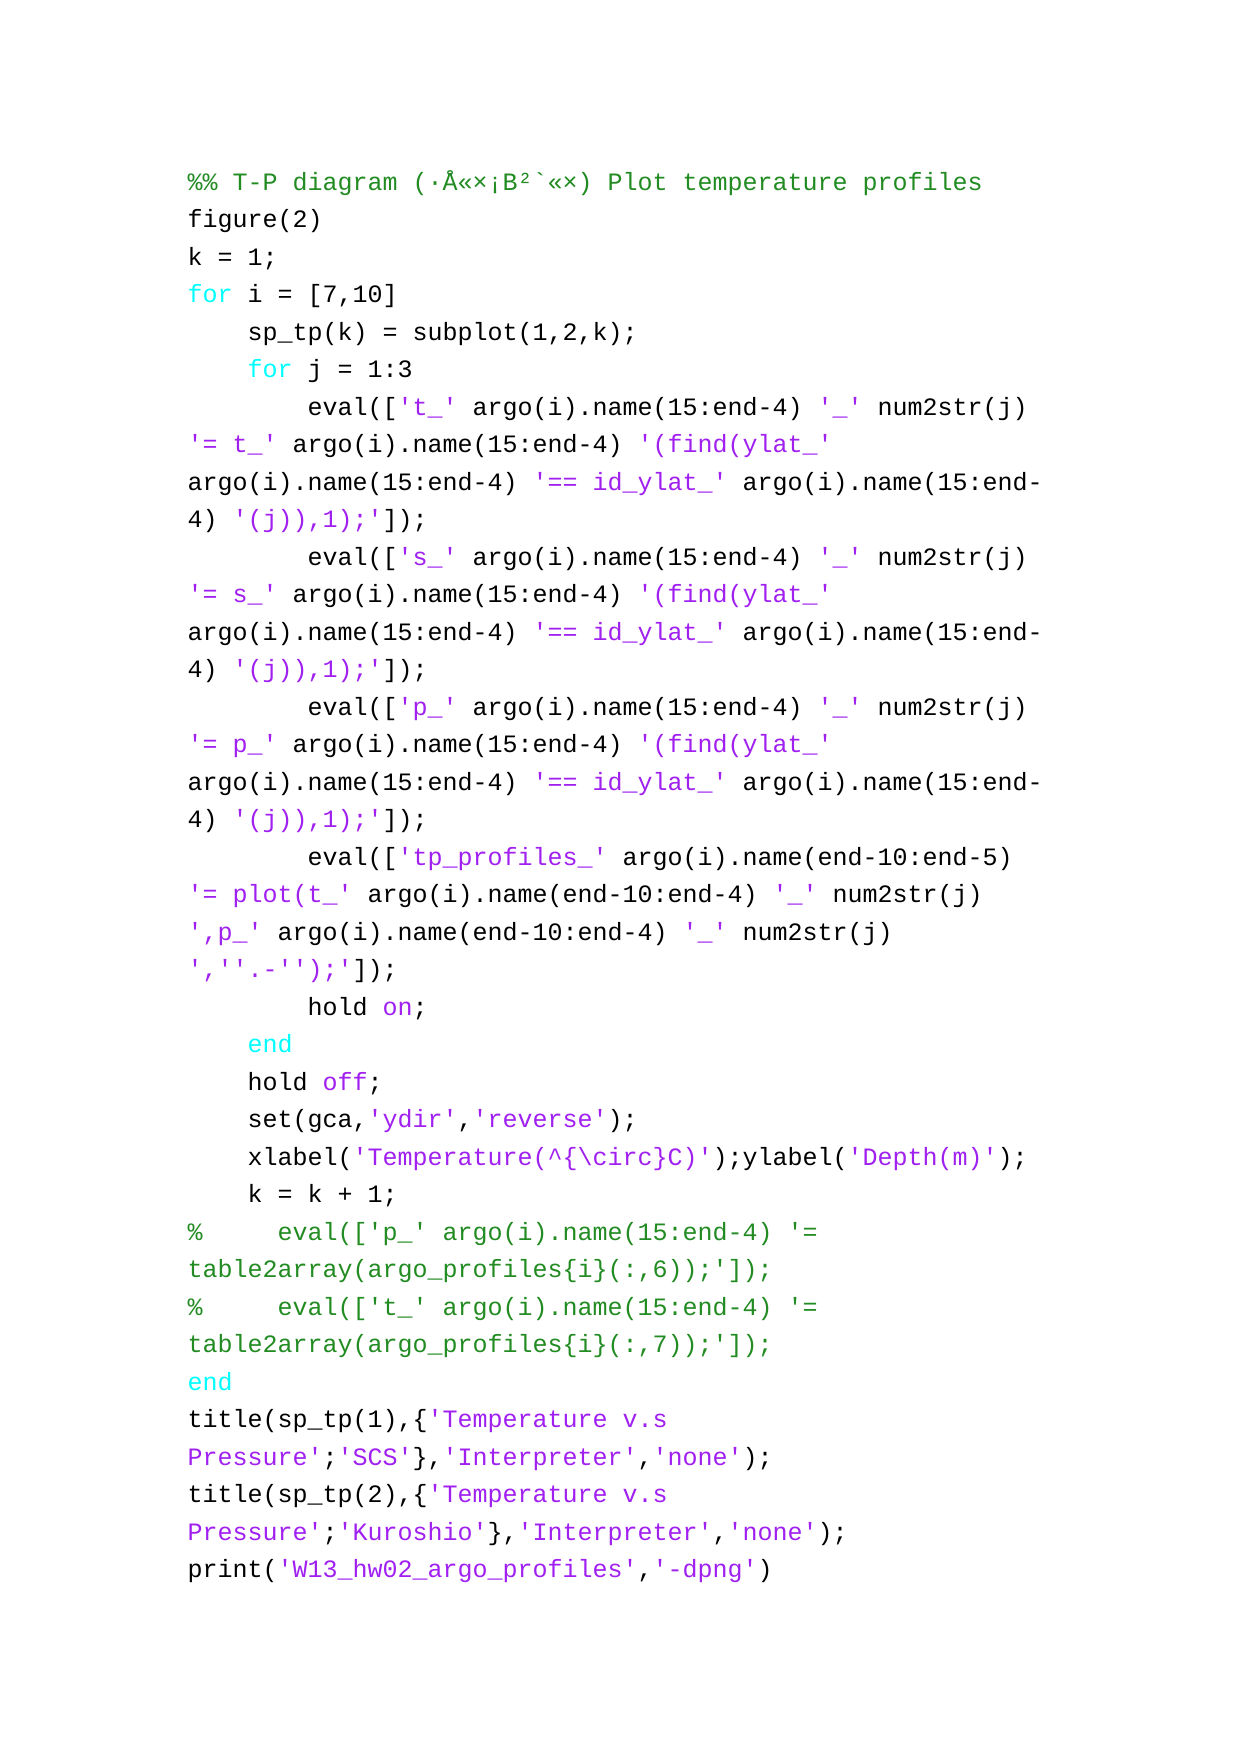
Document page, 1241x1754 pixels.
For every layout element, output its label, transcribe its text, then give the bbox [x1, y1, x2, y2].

text %% T-P diagram (·Å«×¡B²`«×) Plot temperature profiles [187, 164, 1053, 202]
text % eval(['p_' argo(i).name(15:end-4) '= table2array(argo_profiles{i}(:,6));']); [187, 1214, 1053, 1289]
text hold on; [187, 989, 1053, 1027]
text hold off; [187, 1064, 1053, 1102]
text figure(2) [187, 202, 1053, 239]
text k = k + 1; [187, 1177, 1053, 1214]
text set(gca,'ydir','reverse'); [187, 1102, 1053, 1139]
text eval(['p_' argo(i).name(15:end-4) '_' num2str(j) '= p_' argo(i).name(15:end-4) '(find(ylat_' argo(i).name(15:end-4) '== id_ylat_' argo(i).name(15:end-4) '(j)),1);']); [187, 689, 1053, 839]
text for i = [7,10] [187, 277, 1053, 314]
text % eval(['t_' argo(i).name(15:end-4) '= table2array(argo_profiles{i}(:,7));']); [187, 1289, 1053, 1364]
text k = 1; [187, 239, 1053, 277]
text xlabel('Temperature(^{\circ}C)');ylabel('Depth(m)'); [187, 1139, 1053, 1177]
text print('W13_hw02_argo_profiles','-dpng') [187, 1552, 1053, 1589]
text eval(['tp_profiles_' argo(i).name(end-10:end-5) '= plot(t_' argo(i).name(end-10:end-4) '_' num2str(j) ',p_' argo(i).name(end-10:end-4) '_' num2str(j) ',''.-'');']); [187, 839, 1053, 989]
text eval(['s_' argo(i).name(15:end-4) '_' num2str(j) '= s_' argo(i).name(15:end-4) '(find(ylat_' argo(i).name(15:end-4) '== id_ylat_' argo(i).name(15:end-4) '(j)),1);']); [187, 539, 1053, 689]
text title(sp_tp(1),{'Temperature v.s Pressure';'SCS'},'Interpreter','none'); [187, 1402, 1053, 1477]
text for j = 1:3 [187, 352, 1053, 389]
text title(sp_tp(2),{'Temperature v.s Pressure';'Kuroshio'},'Interpreter','none'); [187, 1477, 1053, 1552]
text end [187, 1027, 1053, 1064]
text end [187, 1364, 1053, 1402]
text sp_tp(k) = subplot(1,2,k); [187, 314, 1053, 352]
text eval(['t_' argo(i).name(15:end-4) '_' num2str(j) '= t_' argo(i).name(15:end-4) '(find(ylat_' argo(i).name(15:end-4) '== id_ylat_' argo(i).name(15:end-4) '(j)),1);']); [187, 389, 1053, 539]
